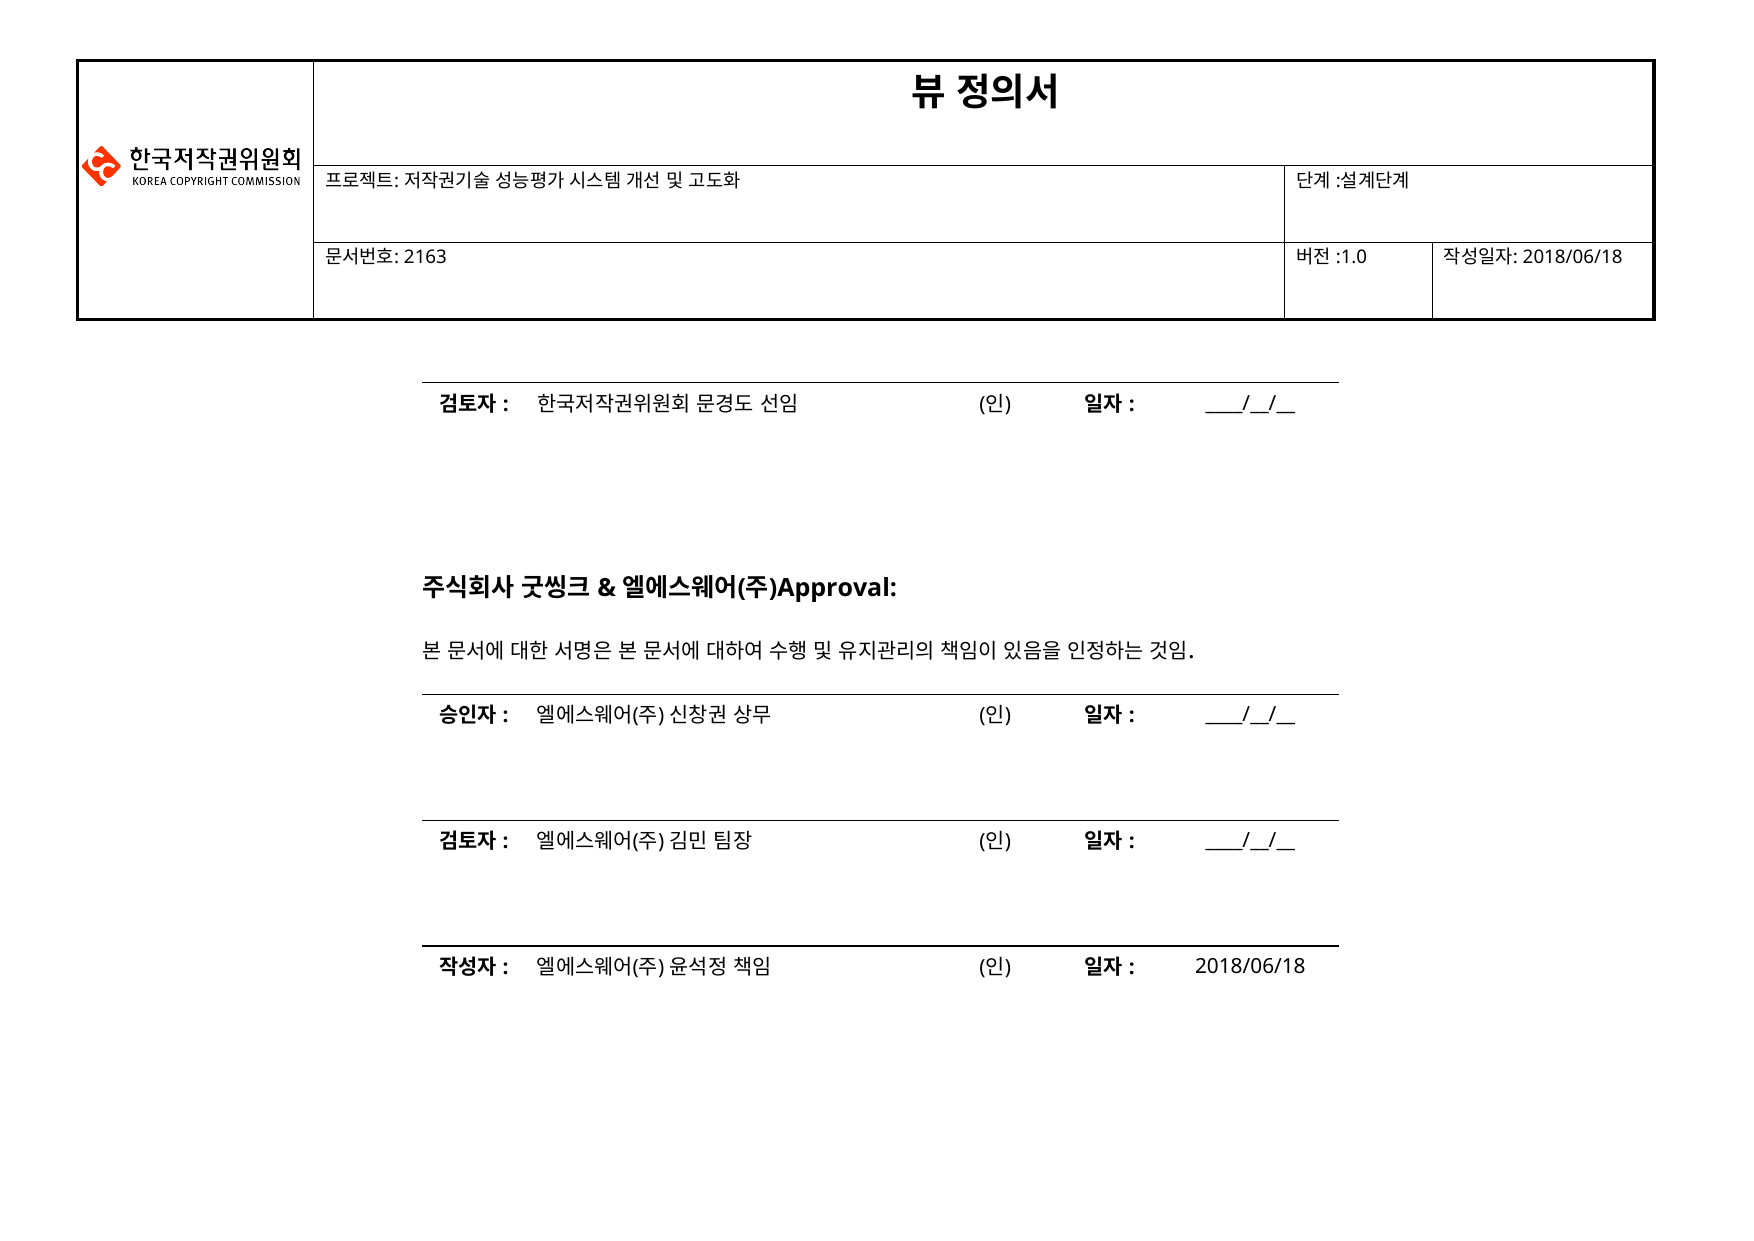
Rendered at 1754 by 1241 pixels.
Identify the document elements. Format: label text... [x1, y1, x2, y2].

table_header 작성자 : [422, 947, 525, 1009]
table_header ____/__/__ [1161, 695, 1339, 757]
picture [77, 140, 304, 191]
table_header (인) [932, 695, 1057, 757]
table_header (인) [932, 821, 1057, 883]
text 본 문서에 대한 서명은 본 문서에 대하여 수행 및 유지관리의 책임이 있음을 인정하는 것임. [422, 630, 1620, 668]
table_header 일자 : [1058, 947, 1161, 1009]
table_header 엘에스웨어(주) 신창권 상무 [525, 695, 932, 757]
table_header 검토자 : [422, 821, 525, 883]
table_header 일자 : [1058, 695, 1161, 757]
table_header 승인자 : [422, 695, 525, 757]
table_header 일자 : [1058, 821, 1161, 883]
table_header (인) [932, 383, 1057, 445]
table_header 엘에스웨어(주) 김민 팀장 [525, 821, 932, 883]
table_header ____/__/__ [1161, 383, 1339, 445]
table_header (인) [932, 947, 1057, 1009]
table_header 일자 : [1058, 383, 1161, 445]
table_header ____/__/__ [1161, 821, 1339, 883]
table_header 엘에스웨어(주) 윤석정 책임 [525, 947, 932, 1009]
text 주식회사 굿씽크 & 엘에스웨어(주)Approval: [422, 568, 1639, 604]
table_header 2018/06/18 [1161, 947, 1339, 1009]
table_header 한국저작권위원회 문경도 선임 [526, 383, 932, 445]
table_header 검토자 : [422, 383, 526, 445]
